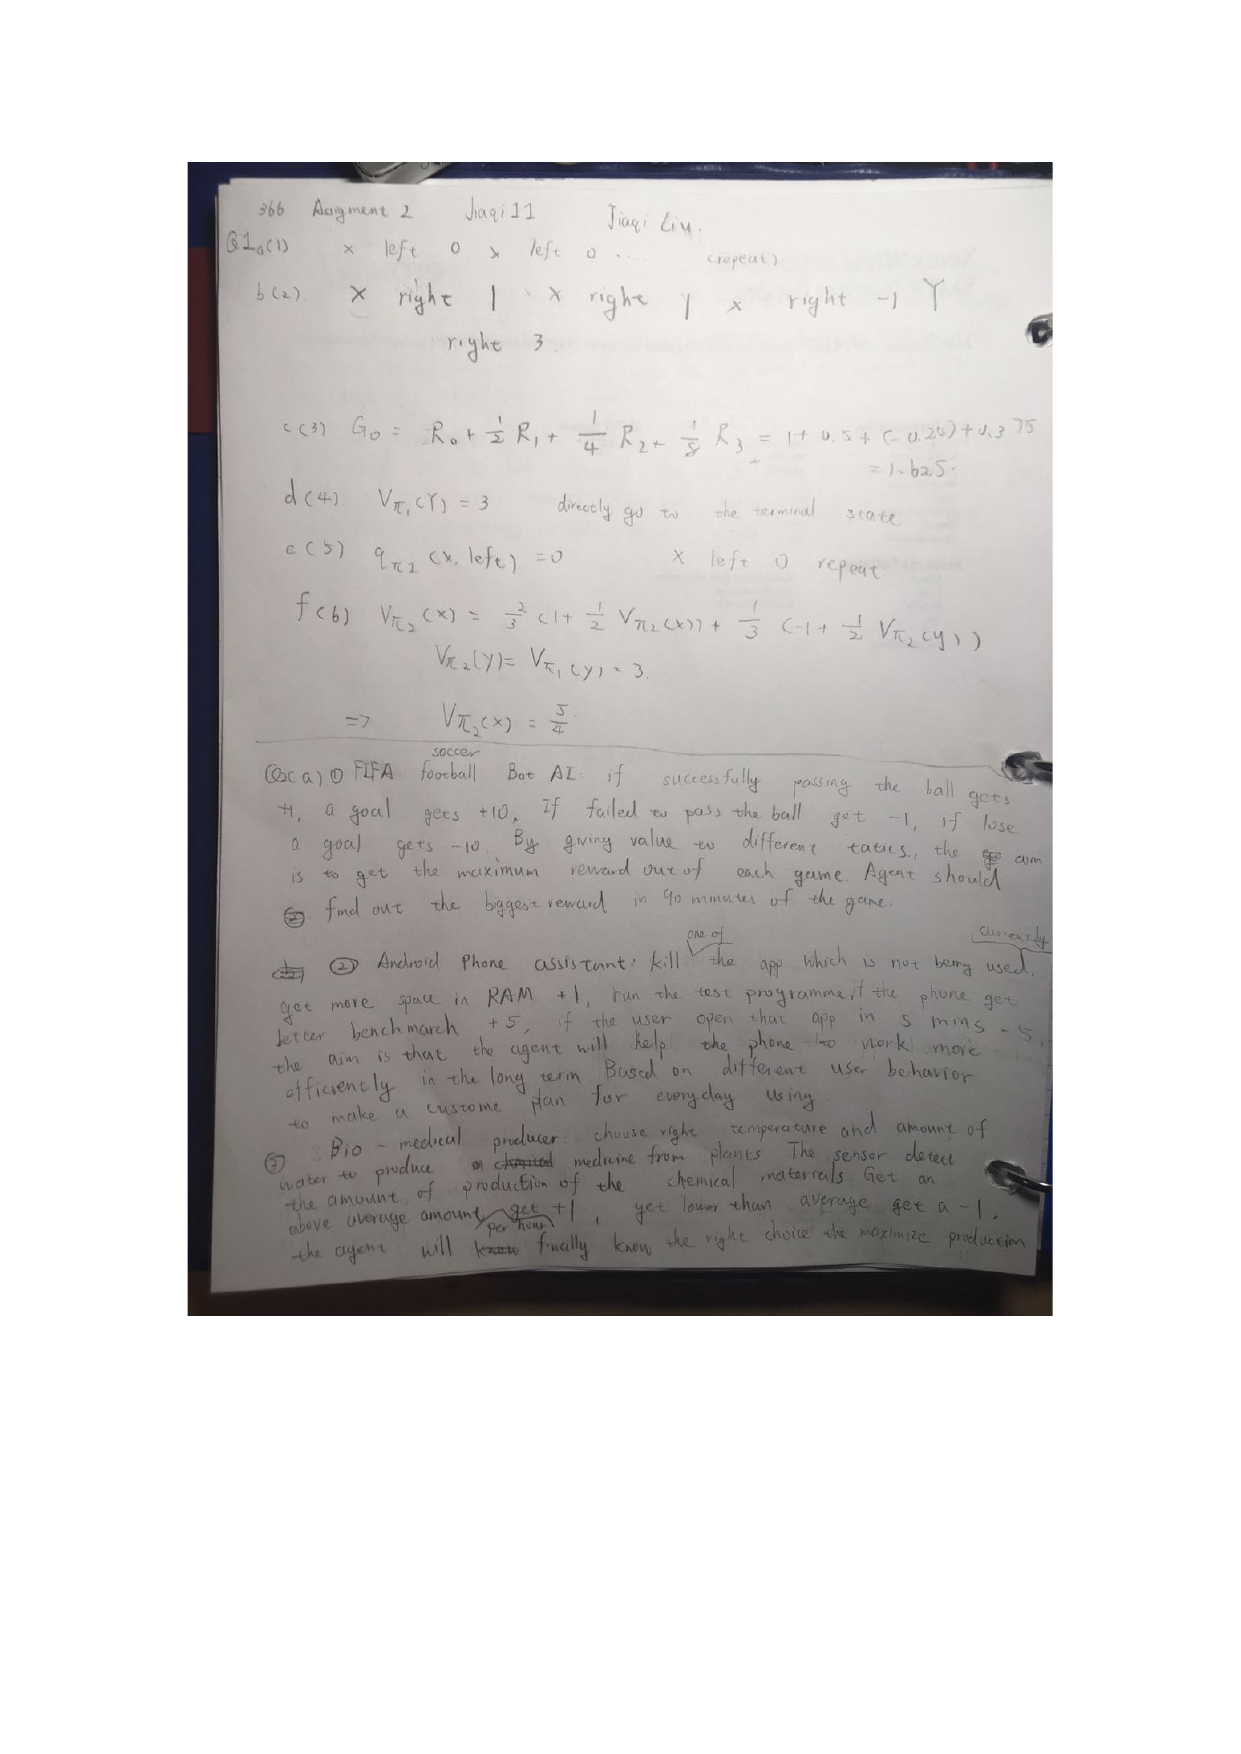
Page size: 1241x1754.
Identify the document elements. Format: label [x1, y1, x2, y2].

picture [187, 162, 1053, 1316]
